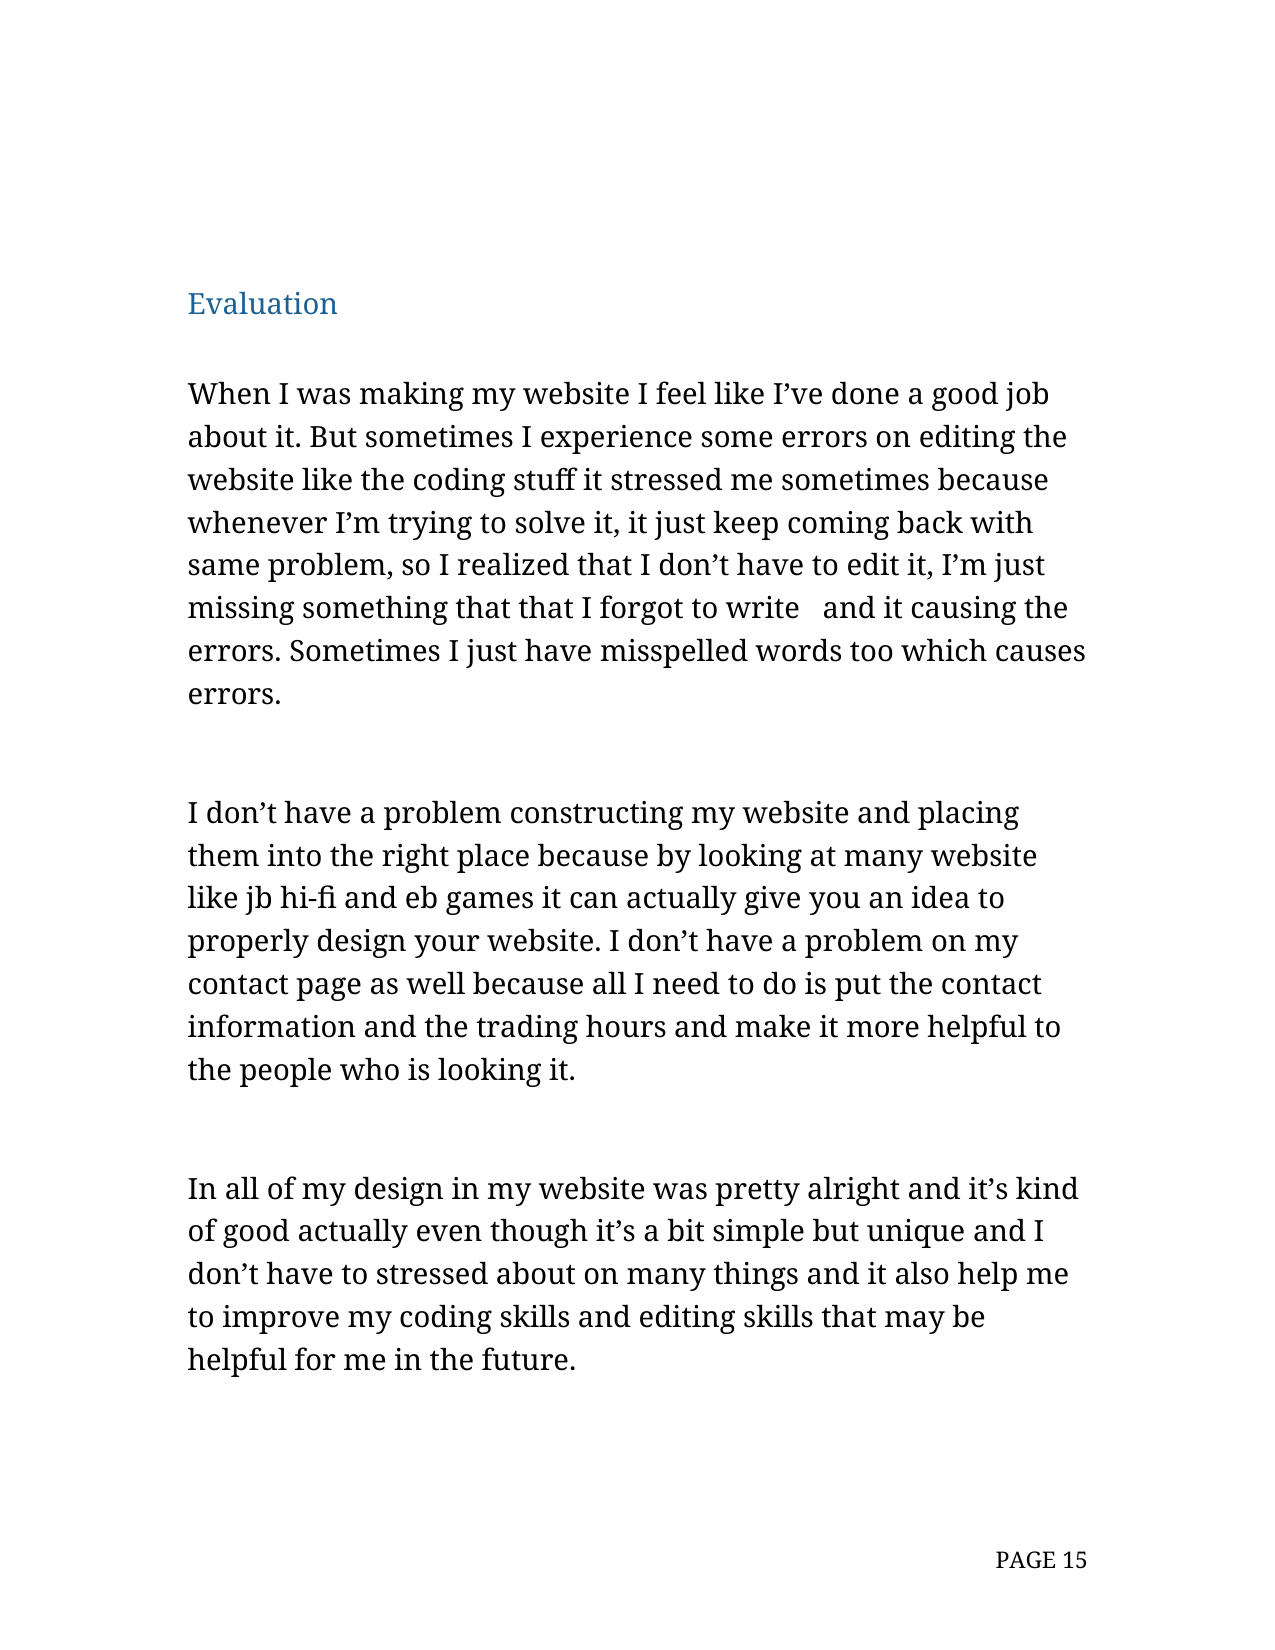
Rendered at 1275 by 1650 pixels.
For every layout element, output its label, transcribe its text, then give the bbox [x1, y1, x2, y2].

text I don’t have a problem constructing my website and placing them into the right place because by looking at many website like jb hi-fi and eb games it can actually give you an idea to properly design your website. I don’t have a problem on my contact page as well because all I need to do is put the contact information and the trading hours and make it more helpful to the people who is looking it. [187, 792, 1087, 1089]
text When I was making my website I feel like I’ve done a good job about it. But sometimes I experience some errors on editing the website like the coding stuff it stressed me sometimes because whenever I’m trying to solve it, it just keep coming back with same problem, so I realized that I don’t have to edit it, I’m just missing something that that I forgot to write and it causing the errors. Sometimes I just have misspelled words too which causes errors. [187, 373, 1087, 713]
text In all of my design in my website was pretty alright and it’s kind of good actually even though it’s a bit simple but unique and I don’t have to stressed about on many things and it also help me to improve my coding skills and editing skills that may be helpful for me in the future. [187, 1168, 1087, 1379]
subtitle Evaluation [187, 283, 1087, 323]
